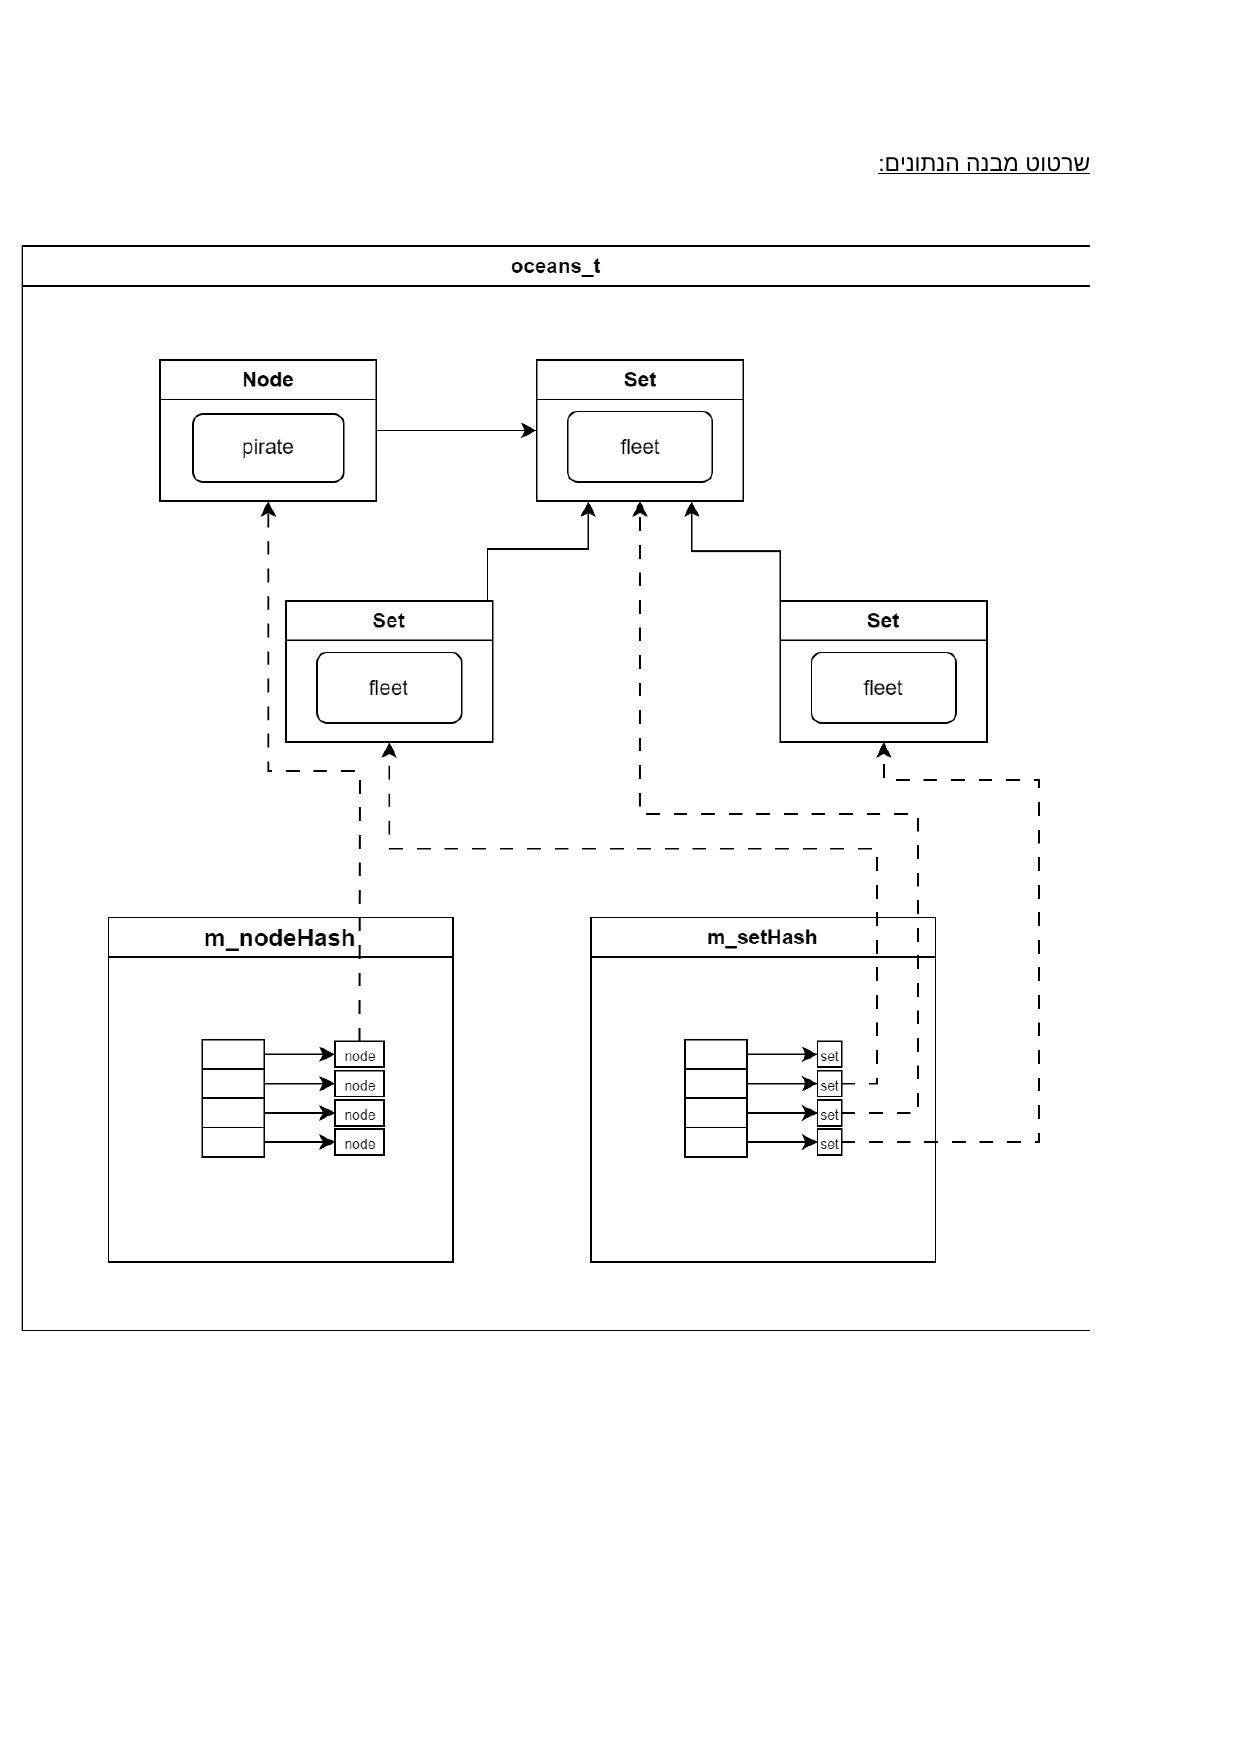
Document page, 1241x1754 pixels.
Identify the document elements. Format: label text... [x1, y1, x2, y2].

text שרטוט מבנה הנתונים: [150, 150, 1090, 176]
picture [21, 245, 1090, 1331]
